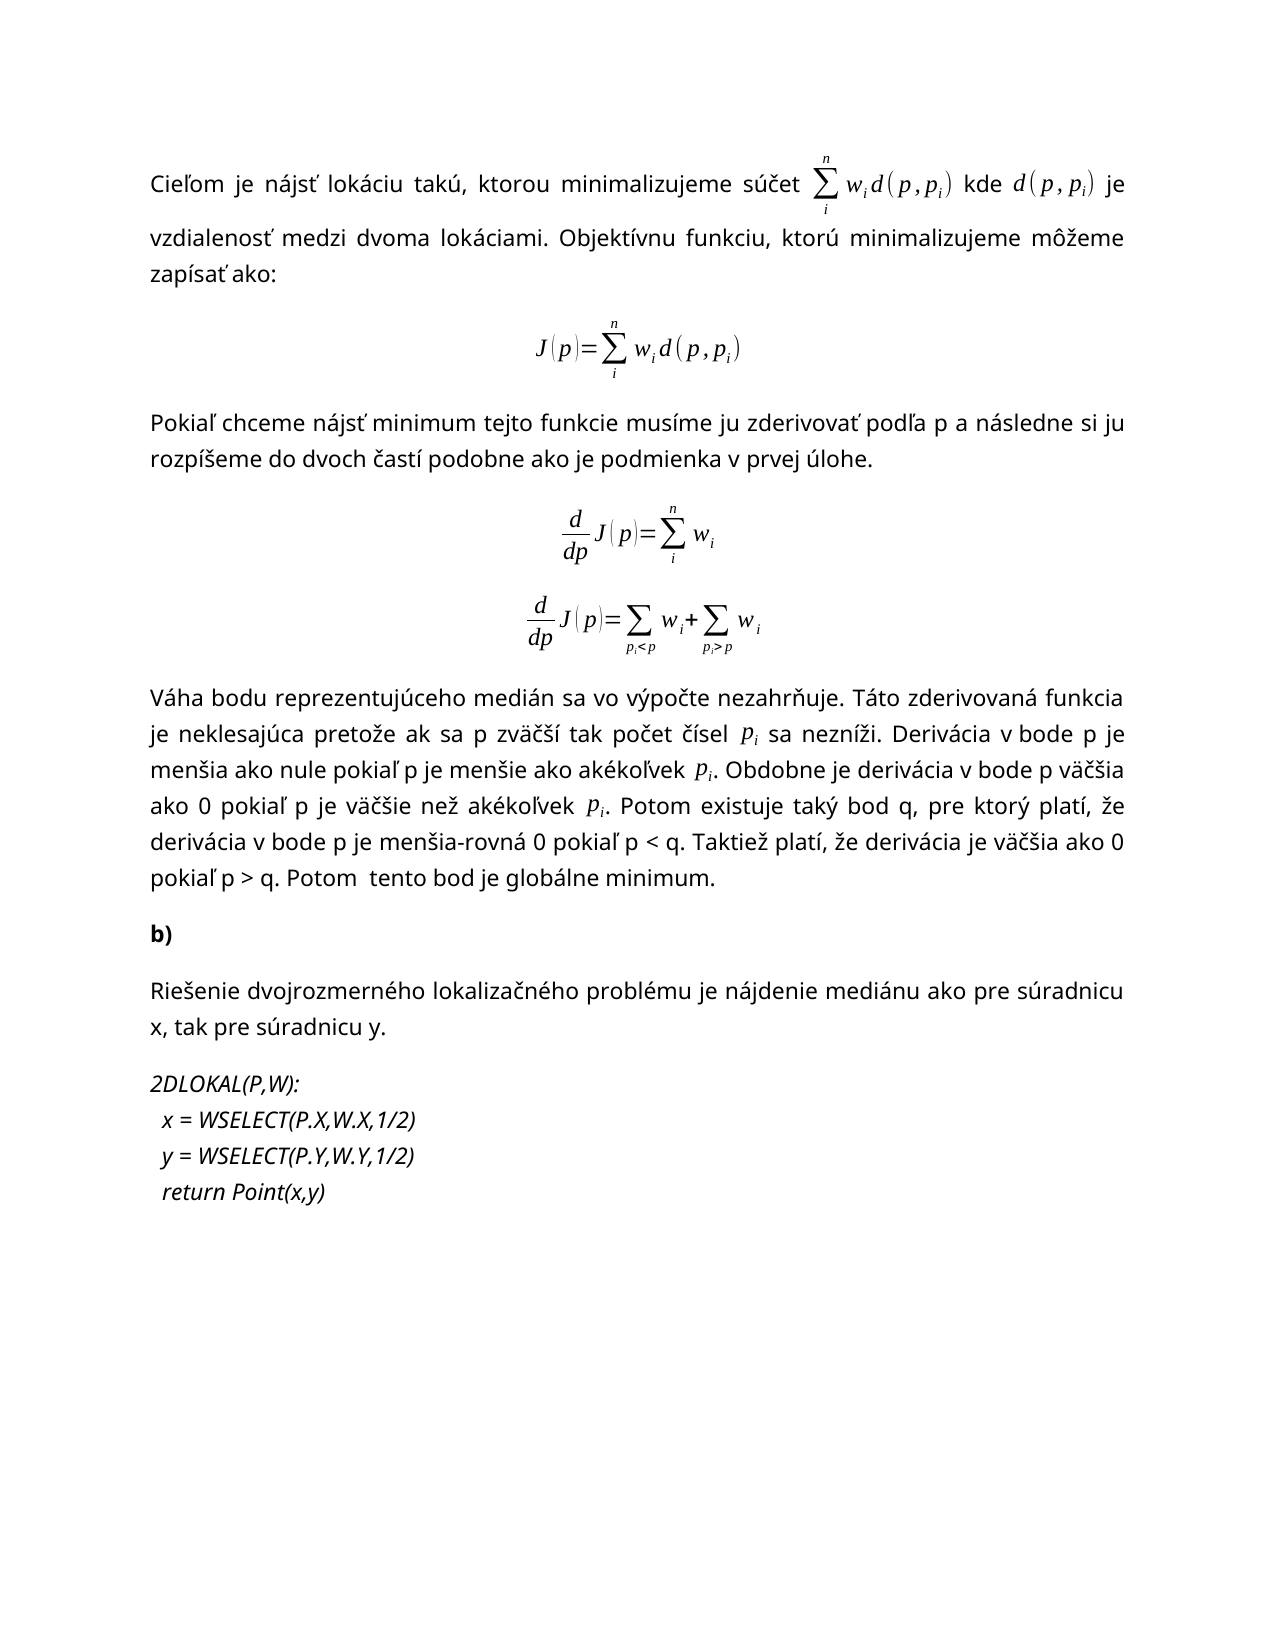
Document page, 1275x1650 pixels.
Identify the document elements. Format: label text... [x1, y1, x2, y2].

text return Point(x,y) [150, 1176, 1125, 1207]
text Cieľom je nájsť lokáciu takú, ktorou minimalizujeme súčet kde je vzdialenosť medzi dvoma lokáciami. Objektívnu funkciu, ktorú minimalizujeme môžeme zapísať ako: [150, 150, 1125, 289]
text Pokiaľ chceme nájsť minimum tejto funkcie musíme ju zderivovať podľa p a následne si ju rozpíšeme do dvoch častí podobne ako je podmienka v prvej úlohe. [150, 407, 1125, 474]
text b) [150, 918, 1125, 949]
text Riešenie dvojrozmerného lokalizačného problému je nájdenie mediánu ako pre súradnicu x, tak pre súradnicu y. [150, 975, 1125, 1042]
text 2DLOKAL(P,W): [150, 1068, 1125, 1099]
text Váha bodu reprezentujúceho medián sa vo výpočte nezahrňuje. Táto zderivovaná funkcia je neklesajúca pretože ak sa p zväčší tak počet čísel sa nezníži. Derivácia v bode p je menšia ako nule pokiaľ p je menšie ako akékoľvek . Obdobne je derivácia v bode p väčšia ako 0 pokiaľ p je väčšie než akékoľvek . Potom existuje taký bod q, pre ktorý platí, že derivácia v bode p je menšia-rovná 0 pokiaľ p < q. Taktiež platí, že derivácia je väčšia ako 0 pokiaľ p > q. Potom tento bod je globálne minimum. [150, 682, 1125, 893]
text x = WSELECT(P.X,W.X,1/2) [150, 1104, 1125, 1135]
text y = WSELECT(P.Y,W.Y,1/2) [150, 1140, 1125, 1171]
